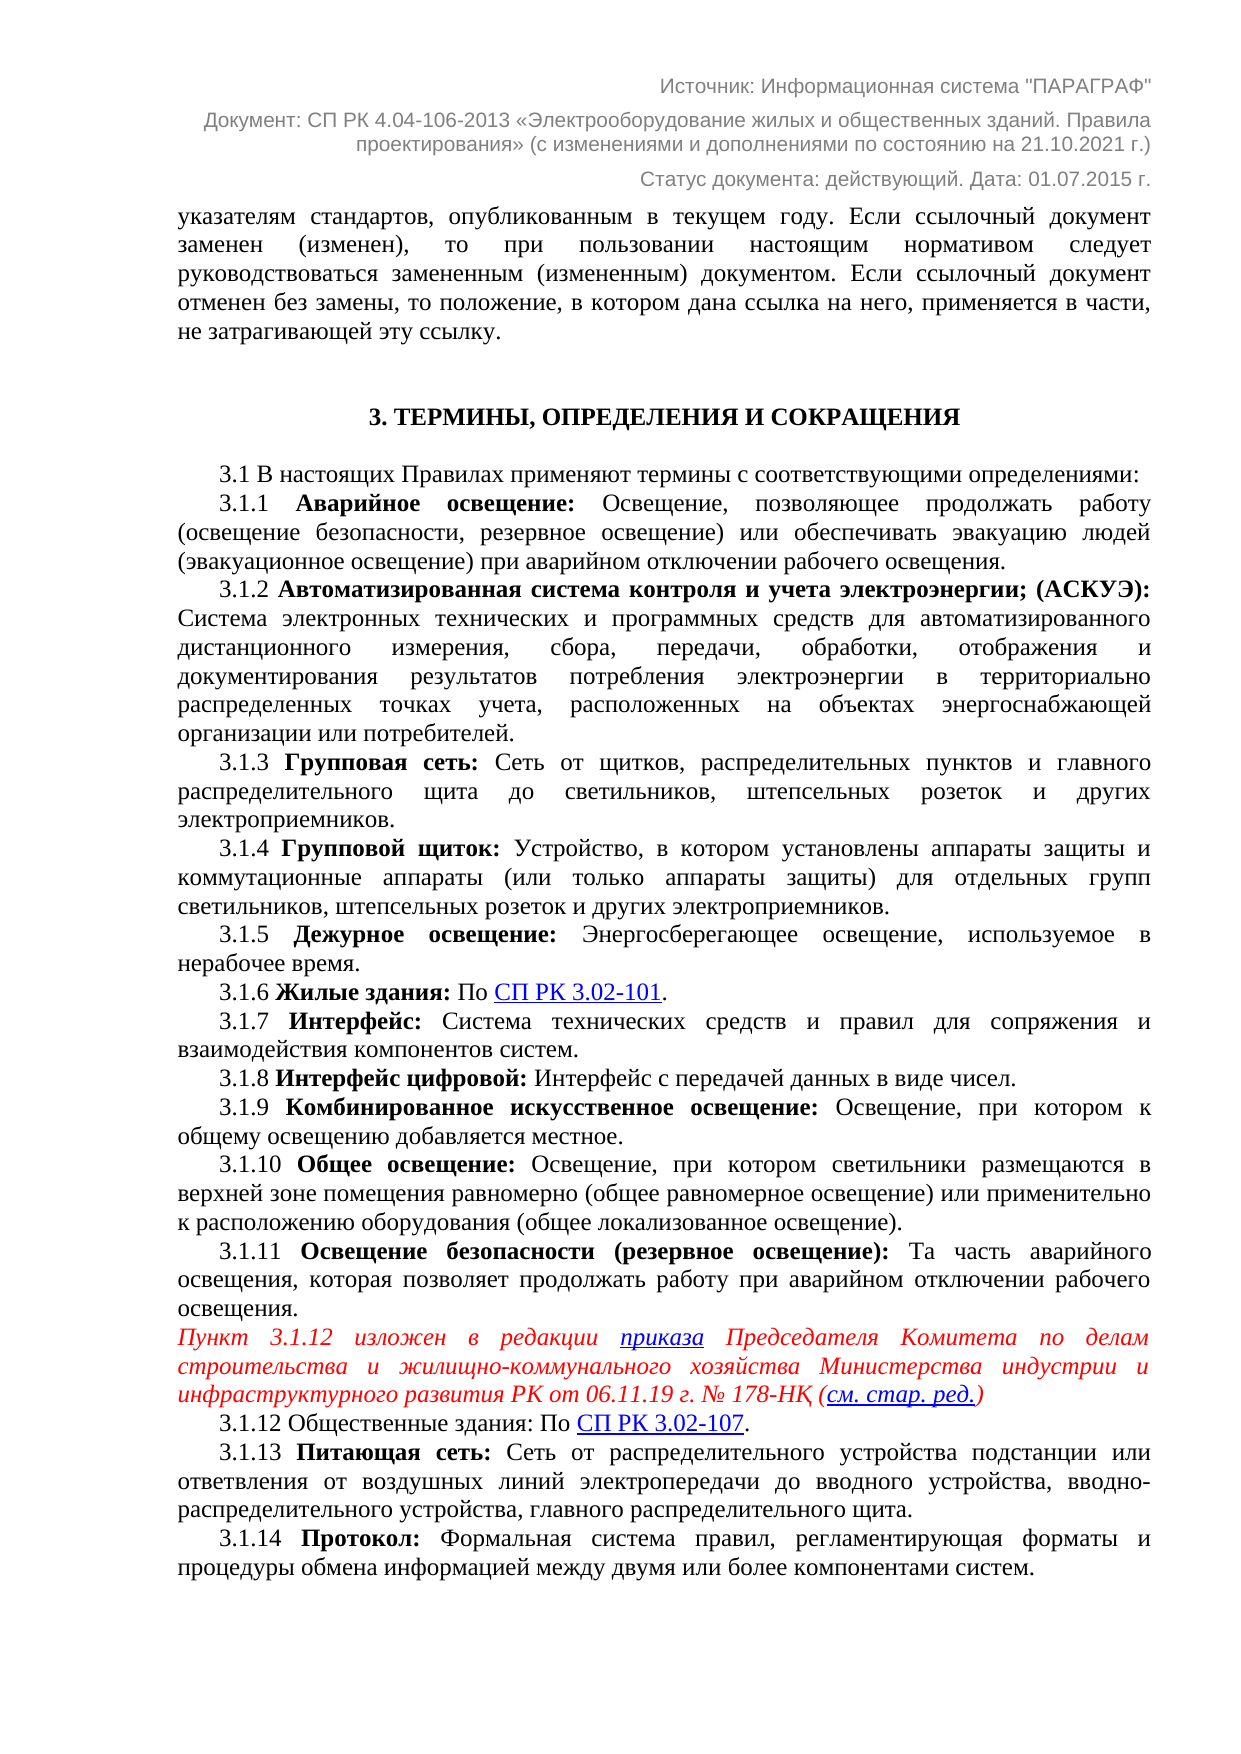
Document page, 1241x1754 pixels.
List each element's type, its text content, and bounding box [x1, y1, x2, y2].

text 3.1.8 Интерфейс цифровой: Интерфейс с передачей данных в виде чисел. [177, 1063, 1152, 1092]
text 3.1.6 Жилые здания: По СП РК 3.02-101. [177, 977, 1152, 1006]
text 3.1.7 Интерфейс: Система технических средств и правил для сопряжения и взаимодействия компонентов систем. [177, 1006, 1152, 1063]
text 3.1.1 Аварийное освещение: Освещение, позволяющее продолжать работу (освещение безопасности, резервное освещение) или обеспечивать эвакуацию людей (эвакуационное освещение) при аварийном отключении рабочего освещения. [177, 488, 1152, 574]
text 3.1.3 Групповая сеть: Сеть от щитков, распределительных пунктов и главного распределительного щита до светильников, штепсельных розеток и других электроприемников. [177, 747, 1152, 833]
text 3.1.12 Общественные здания: По СП РК 3.02-107. [177, 1408, 1152, 1437]
text Пункт 3.1.12 изложен в редакции приказа Председателя Комитета по делам строительства и жилищно-коммунального хозяйства Министерства индустрии и инфраструктурного развития РК от 06.11.19 г. № 178-НҚ (см. стар. ред.) [177, 1322, 1152, 1408]
text 3.1.10 Общее освещение: Освещение, при котором светильники размещаются в верхней зоне помещения равномерно (общее равномерное освещение) или применительно к расположению оборудования (общее локализованное освещение). [177, 1149, 1152, 1236]
text 3.1.13 Питающая сеть: Сеть от распределительного устройства подстанции или ответвления от воздушных линий электропередачи до вводного устройства, вводно-распределительного устройства, главного распределительного щита. [177, 1437, 1152, 1523]
text 3.1.4 Групповой щиток: Устройство, в котором установлены аппараты защиты и коммутационные аппараты (или только аппараты защиты) для отдельных групп светильников, штепсельных розеток и других электроприемников. [177, 833, 1152, 919]
text 3.1.11 Освещение безопасности (резервное освещение): Та часть аварийного освещения, которая позволяет продолжать работу при аварийном отключении рабочего освещения. [177, 1236, 1152, 1322]
text 3.1.5 Дежурное освещение: Энергосберегающее освещение, используемое в нерабочее время. [177, 919, 1152, 977]
text 3. ТЕРМИНЫ, ОПРЕДЕЛЕНИЯ И СОКРАЩЕНИЯ [177, 402, 1152, 431]
text 3.1.2 Автоматизированная система контроля и учета электроэнергии; (АСКУЭ): Система электронных технических и программных средств для автоматизированного дистанционного измерения, сбора, передачи, обработки, отображения и документирования результатов потребления электроэнергии в территориально распределенных точках учета, расположенных на объектах энергоснабжающей организации или потребителей. [177, 574, 1152, 747]
text 3.1 В настоящих Правилах применяют термины с соответствующими определениями: [177, 459, 1152, 488]
text 3.1.9 Комбинированное искусственное освещение: Освещение, при котором к общему освещению добавляется местное. [177, 1092, 1152, 1149]
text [177, 201, 1152, 344]
text 3.1.14 Протокол: Формальная система правил, регламентирующая форматы и процедуры обмена информацией между двумя или более компонентами систем. [177, 1523, 1152, 1581]
